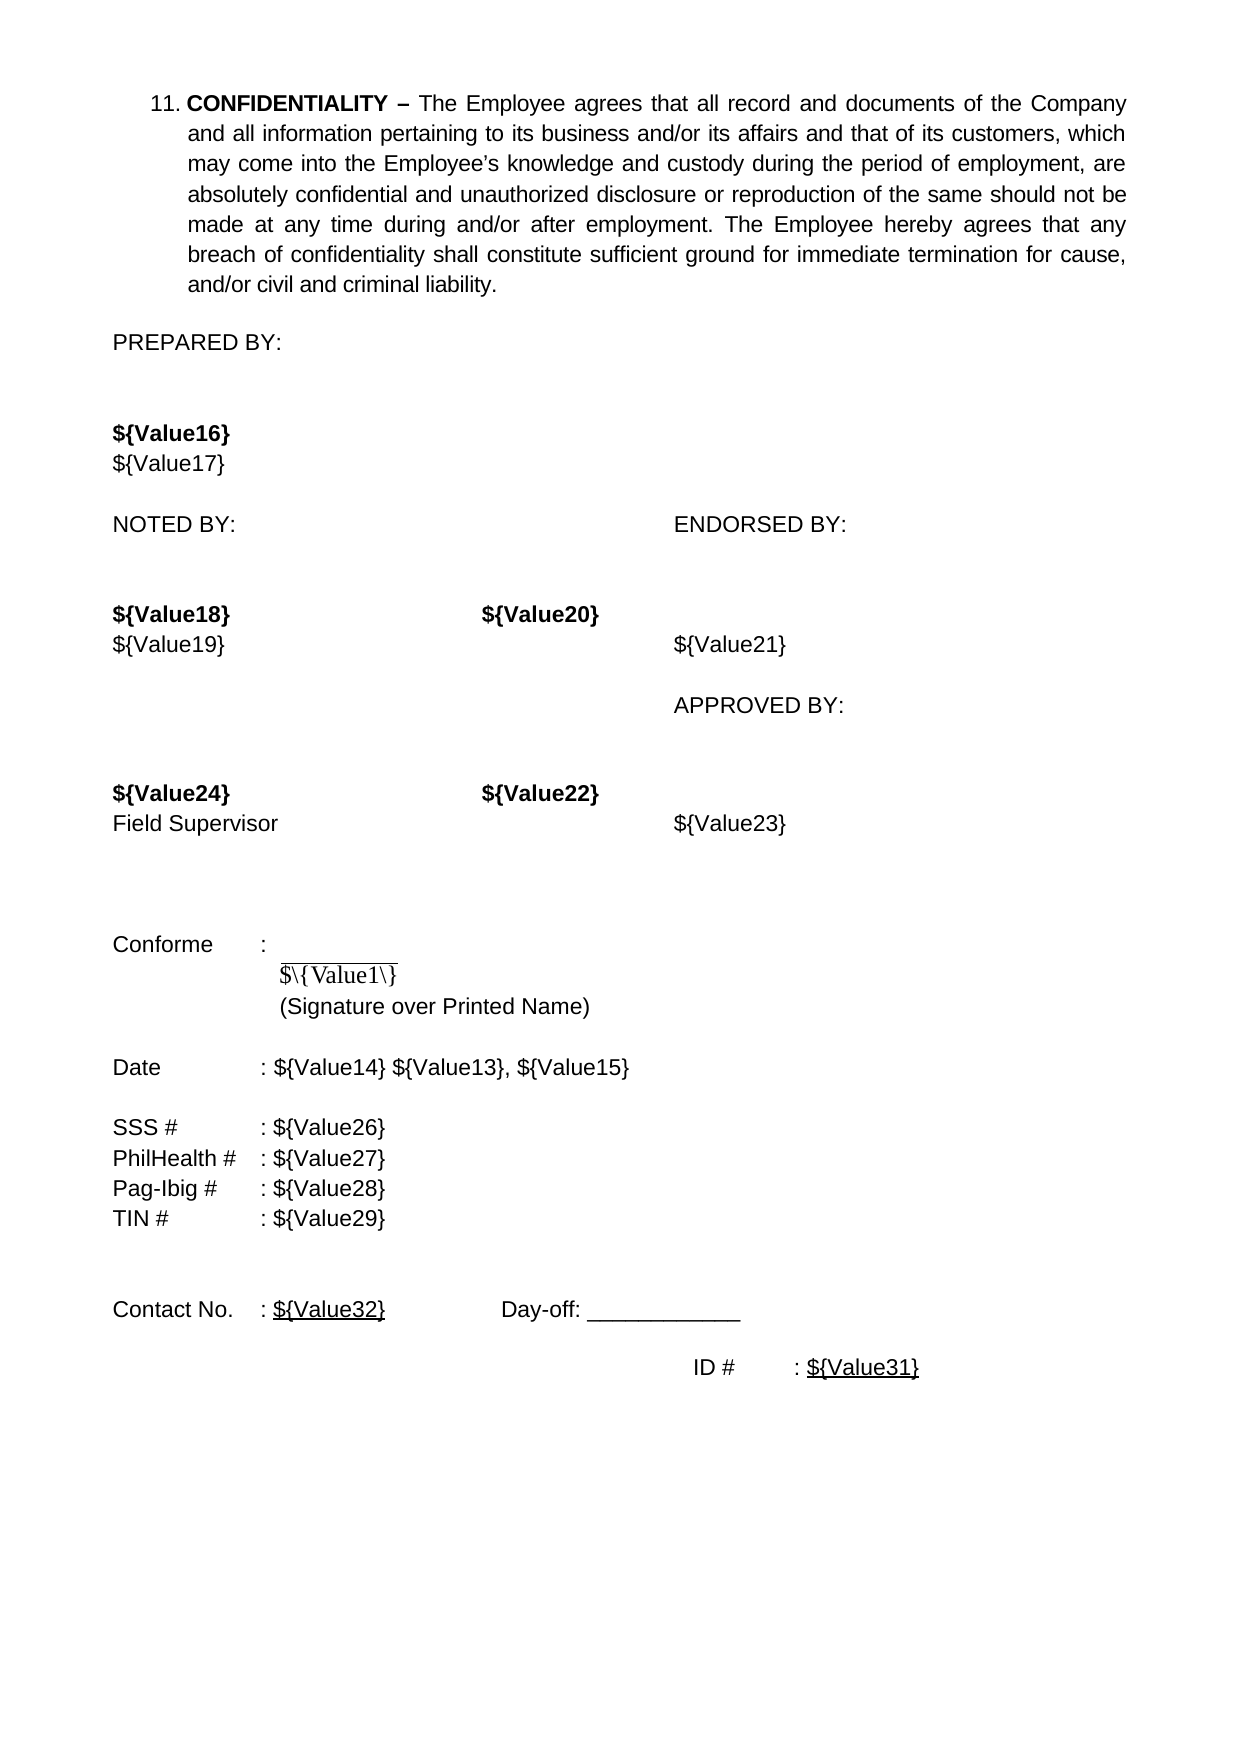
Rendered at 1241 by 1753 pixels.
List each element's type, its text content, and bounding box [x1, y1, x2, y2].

text ${Value16} [112, 420, 1128, 446]
text ${Value17} [112, 450, 1128, 476]
text ID # : ${Value31} [112, 1354, 1128, 1380]
text Contact No. : ${Value32} Day-off: ____________ [112, 1296, 1128, 1322]
text Pag-Ibig # : ${Value28} [112, 1175, 1128, 1201]
text NOTED BY: ENDORSED BY: [112, 511, 1128, 537]
text APPROVED BY: [112, 692, 1128, 718]
text Field Supervisor ${Value23} [112, 810, 1128, 837]
list CONFIDENTIALITY – The Employee agrees that all record and documents of the Company and all information pertaining to its business and/or its affairs and that of its customers, which may come into the Employee’s knowledge and custody during the period of employment, are absolutely confidential and unauthorized disclosure or reproduction of the same should not be made at any time during and/or after employment. The Employee hereby agrees that any breach of confidentiality shall constitute sufficient ground for immediate termination for cause, and/or civil and criminal liability. [150, 90, 1128, 298]
text Date : ${Value14} ${Value13}, ${Value15} [112, 1053, 1128, 1080]
text Conforme : [112, 931, 1128, 957]
text (Signature over Printed Name) [112, 993, 1128, 1019]
text ${Value19} ${Value21} [112, 631, 1128, 658]
text TIN # : ${Value29} [112, 1205, 1128, 1231]
text PREPARED BY: [112, 329, 1128, 356]
text ${Value18} ${Value20} [112, 601, 1128, 627]
text ${Value24} ${Value22} [112, 780, 1128, 806]
text SSS # : ${Value26} [112, 1114, 1128, 1141]
text PhilHealth # : ${Value27} [112, 1144, 1128, 1171]
